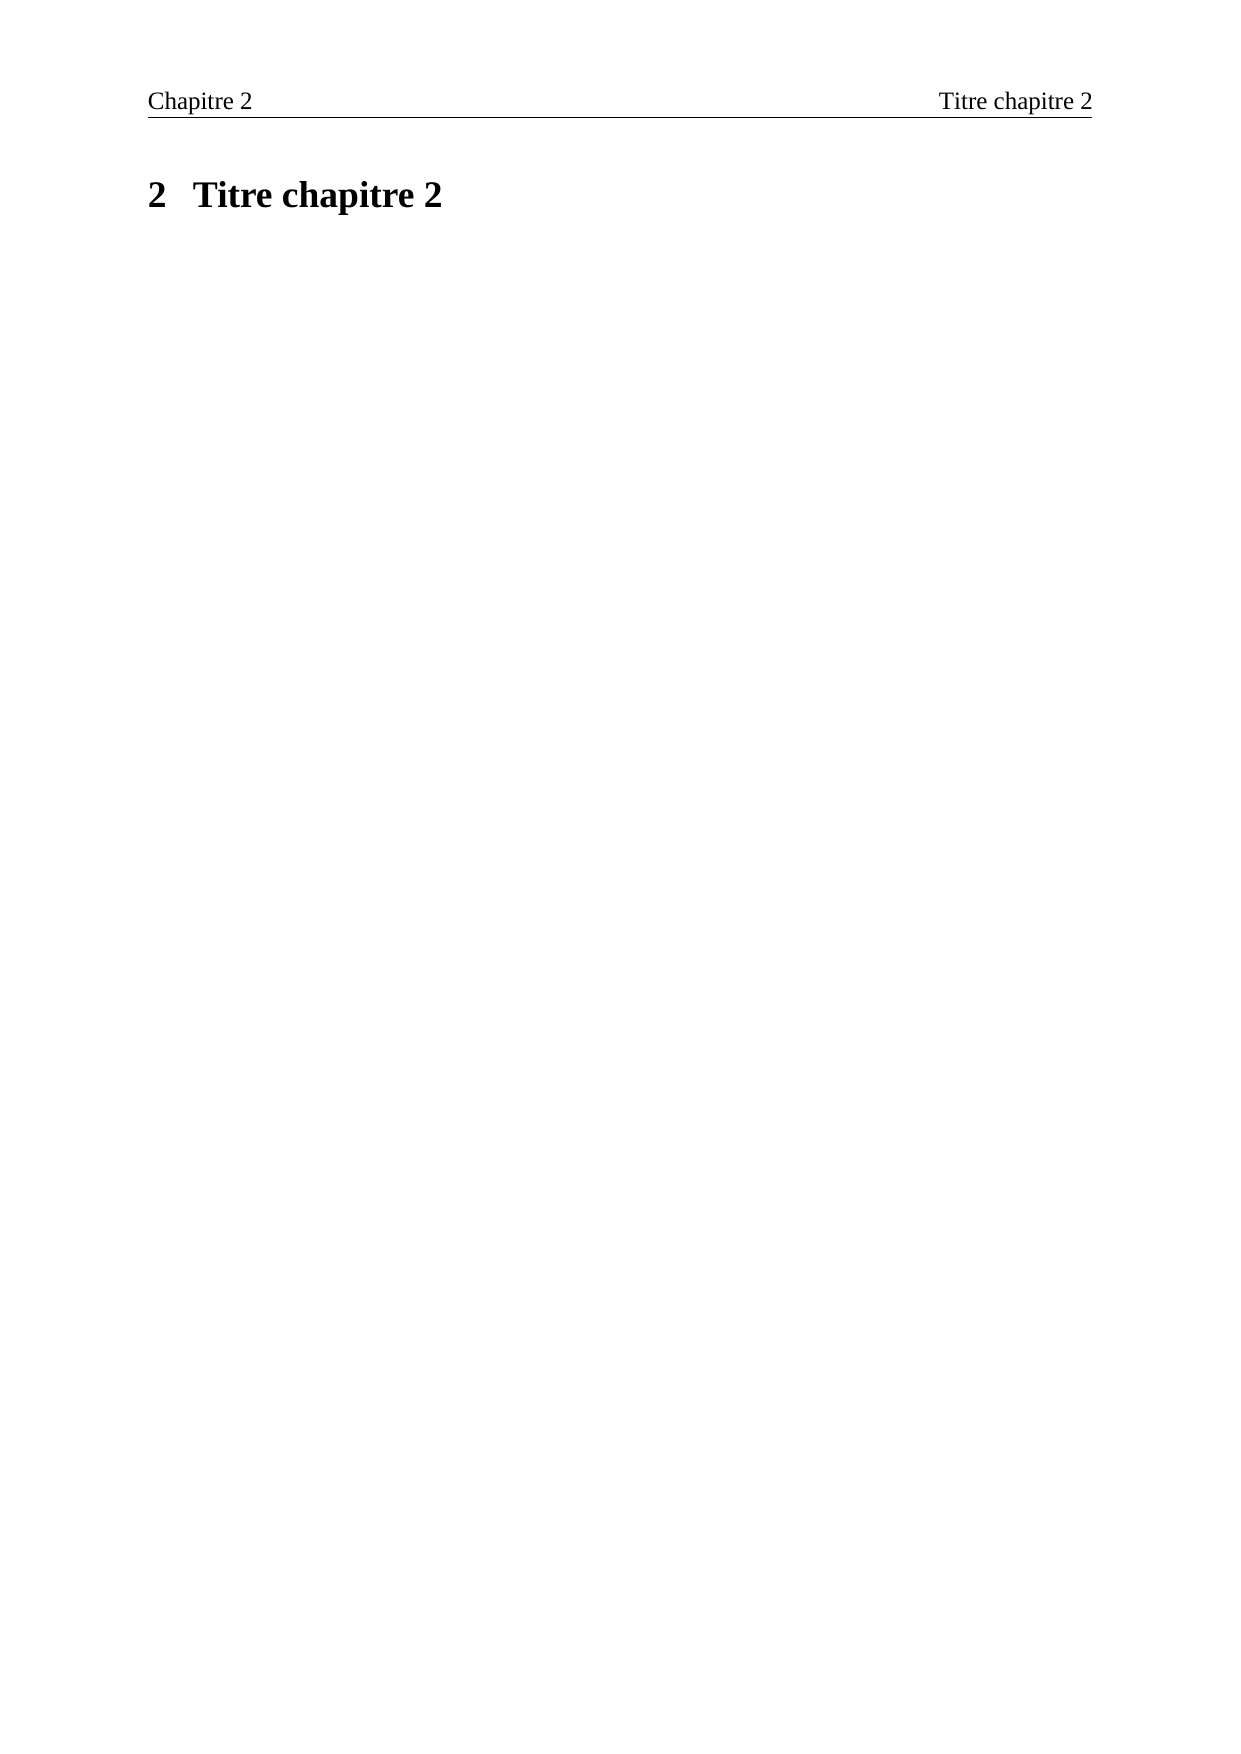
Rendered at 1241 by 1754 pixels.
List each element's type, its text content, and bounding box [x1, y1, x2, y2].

subtitle Titre chapitre 2 [148, 173, 1092, 216]
